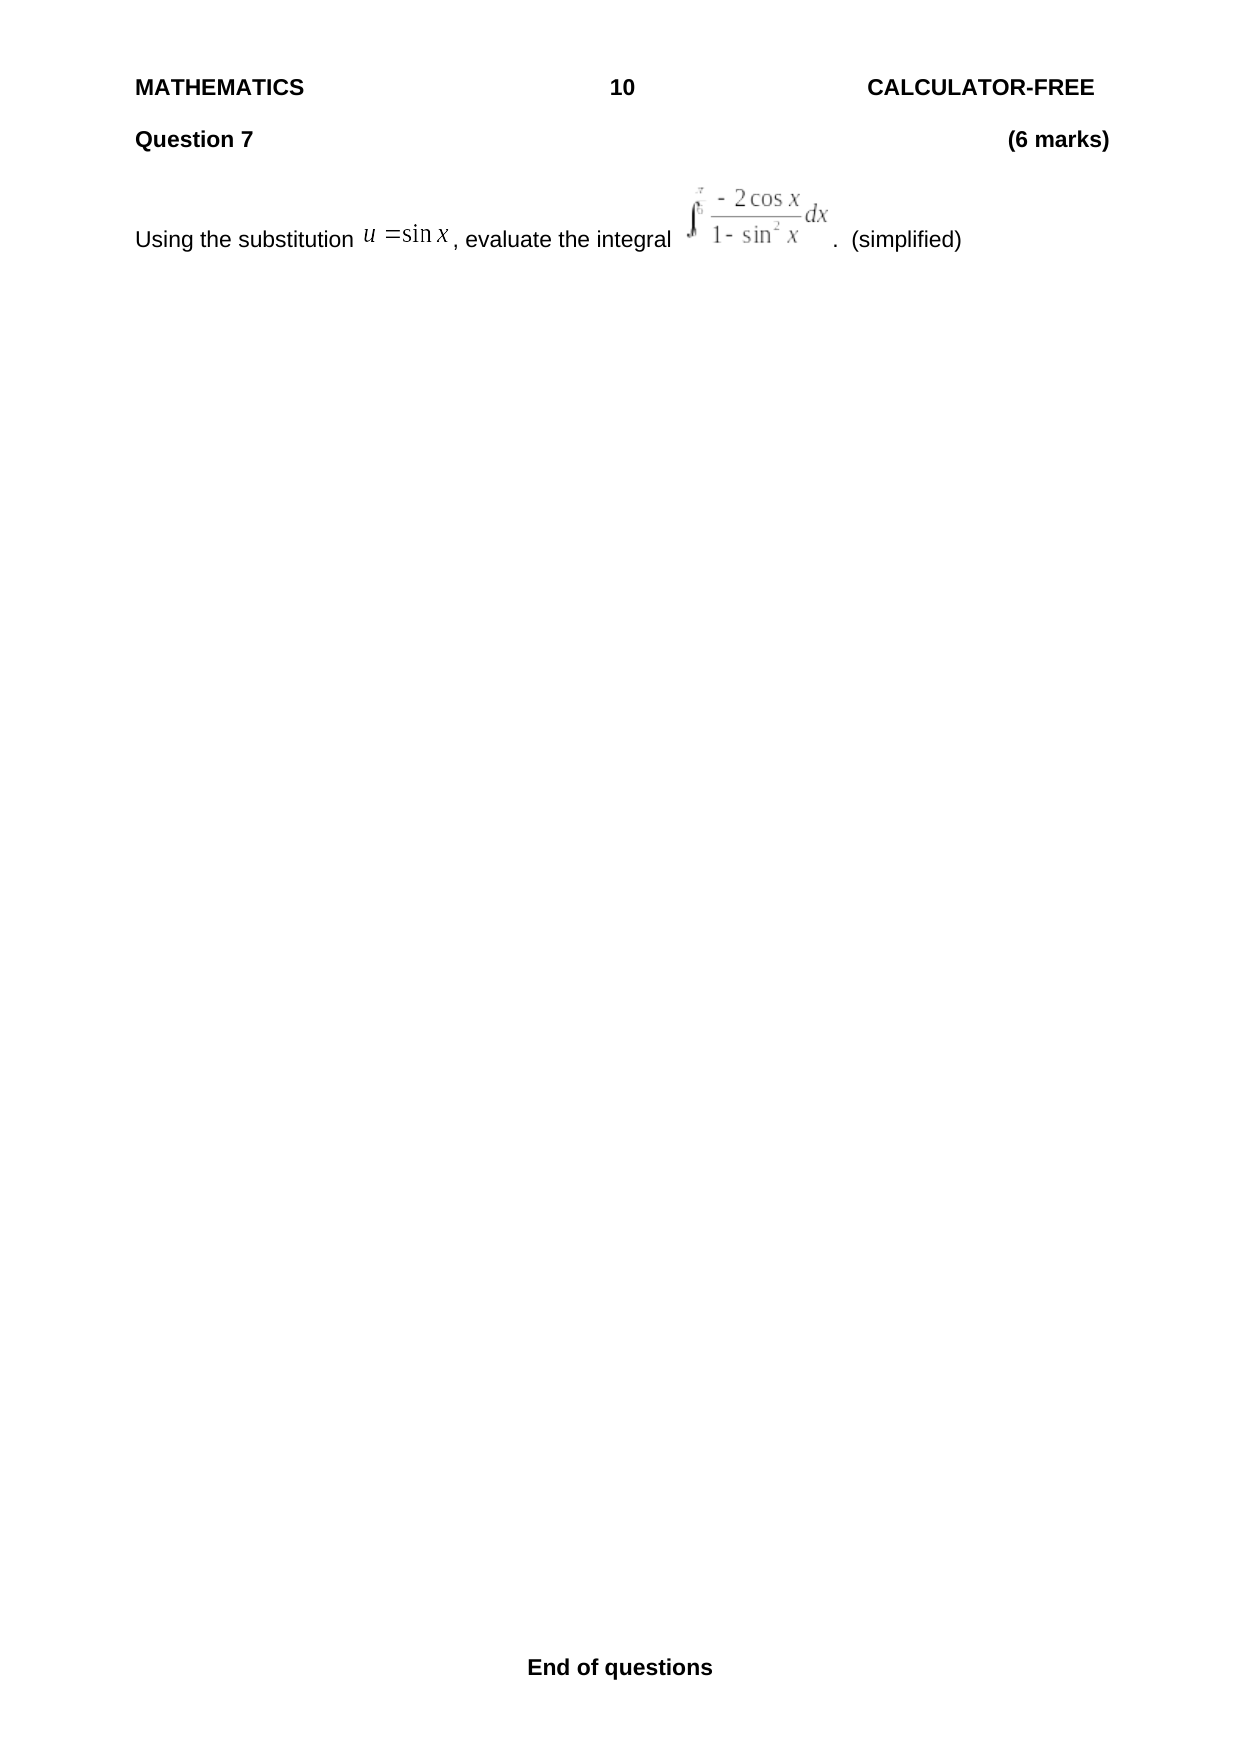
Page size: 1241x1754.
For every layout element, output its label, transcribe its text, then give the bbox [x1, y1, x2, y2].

text Question 7 (6 marks) [135, 126, 1105, 153]
text Using the substitution , evaluate the integral . (simplified) [135, 179, 1105, 252]
